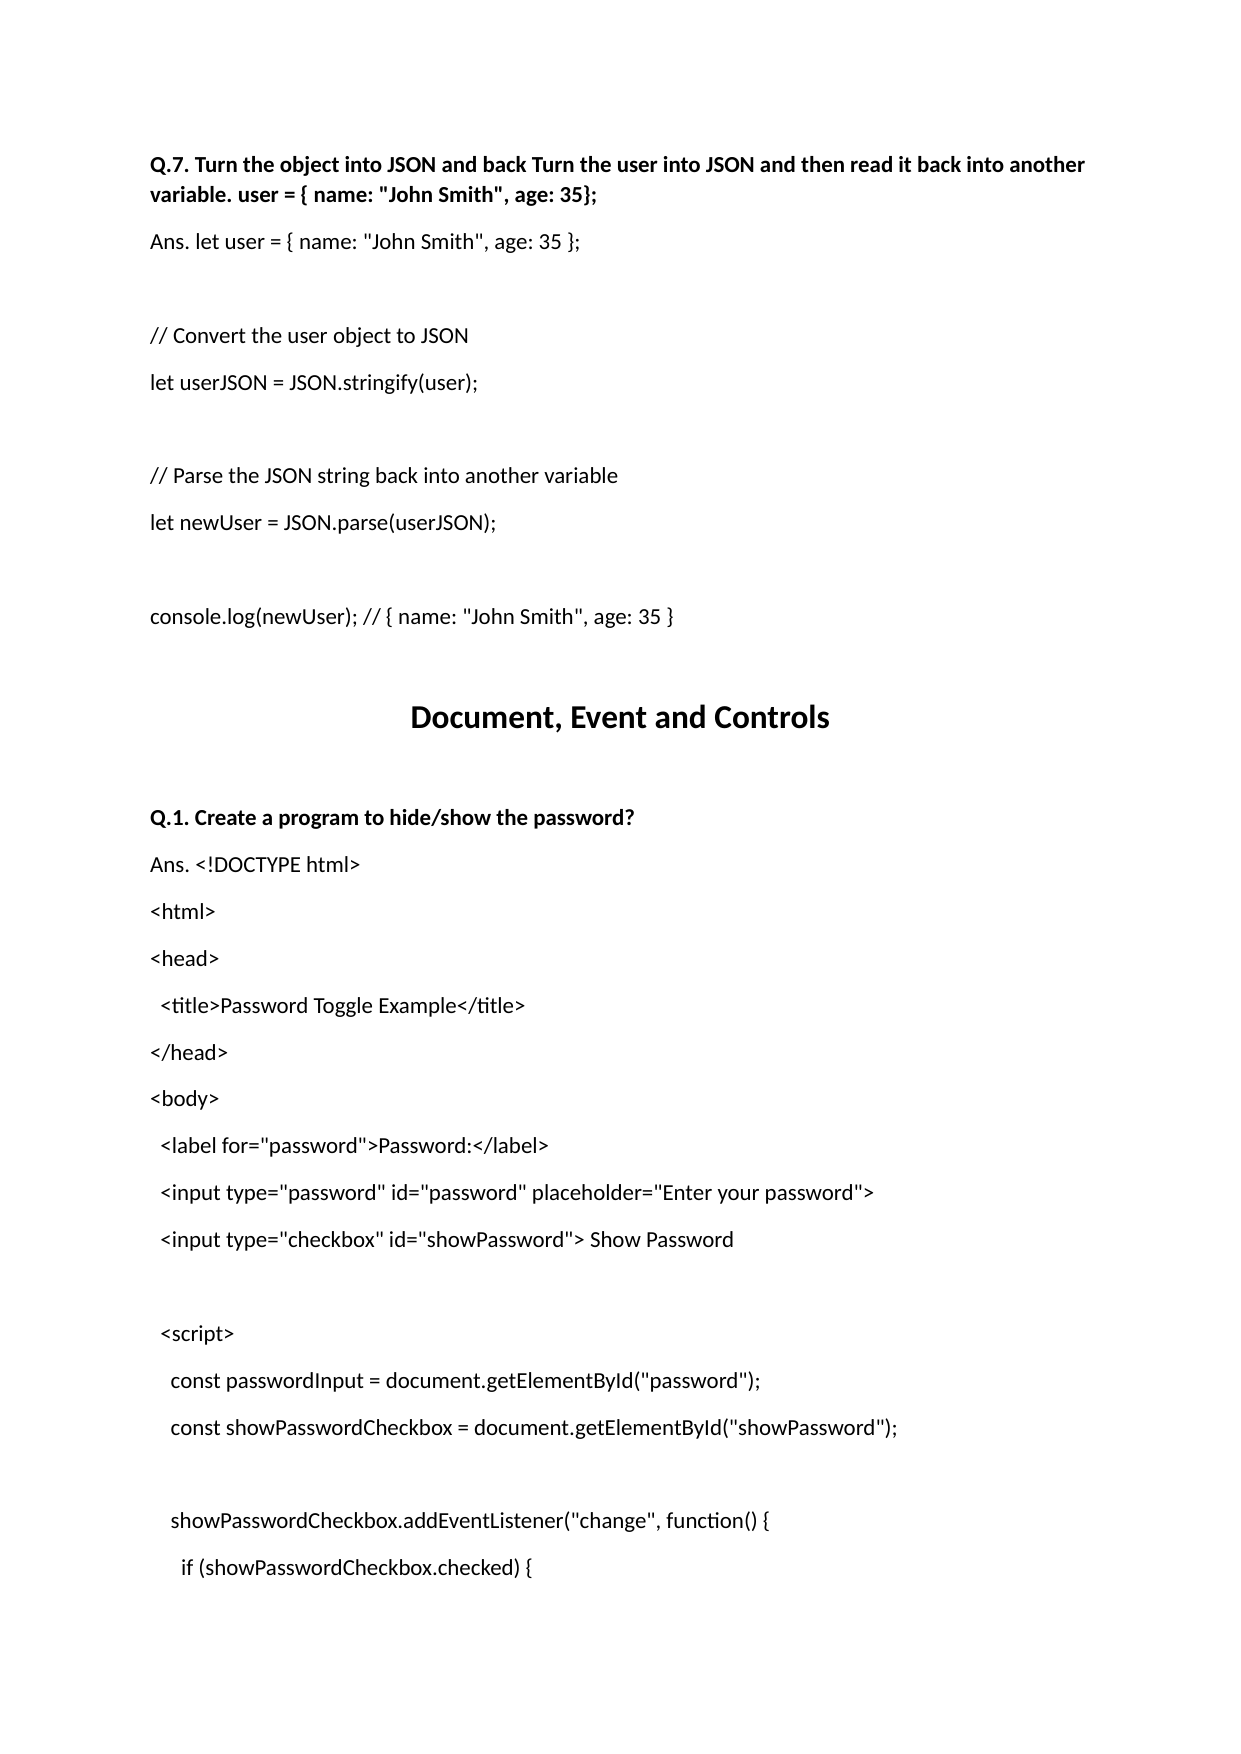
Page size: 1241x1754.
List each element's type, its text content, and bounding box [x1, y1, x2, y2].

text // Parse the JSON string back into another variable [150, 461, 1090, 489]
text const passwordInput = document.getElementById("password"); [150, 1366, 1090, 1394]
text <title>Password Toggle Example</title> [150, 991, 1090, 1019]
text const showPasswordCheckbox = document.getElementById("showPassword"); [150, 1413, 1090, 1441]
text Q.1. Create a program to hide/show the password? [150, 803, 1090, 831]
text <label for="password">Password:</label> [150, 1131, 1090, 1159]
text if (showPasswordCheckbox.checked) { [150, 1553, 1090, 1581]
text Document, Event and Controls [150, 696, 1090, 737]
text // Convert the user object to JSON [150, 321, 1090, 349]
text <head> [150, 944, 1090, 972]
text <input type="checkbox" id="showPassword"> Show Password [150, 1225, 1090, 1253]
text console.log(newUser); // { name: "John Smith", age: 35 } [150, 602, 1090, 630]
text showPasswordCheckbox.addEventListener("change", function() { [150, 1506, 1090, 1534]
text <script> [150, 1319, 1090, 1347]
text Ans. let user = { name: "John Smith", age: 35 }; [150, 227, 1090, 255]
text </head> [150, 1038, 1090, 1066]
text <html> [150, 897, 1090, 925]
text Ans. <!DOCTYPE html> [150, 850, 1090, 878]
text <body> [150, 1084, 1090, 1113]
text <input type="password" id="password" placeholder="Enter your password"> [150, 1178, 1090, 1206]
text Q.7. Turn the object into JSON and back Turn the user into JSON and then read it back into another variable. user = { name: "John Smith", age: 35}; [150, 150, 1090, 208]
text let newUser = JSON.parse(userJSON); [150, 508, 1090, 536]
text let userJSON = JSON.stringify(user); [150, 368, 1090, 396]
